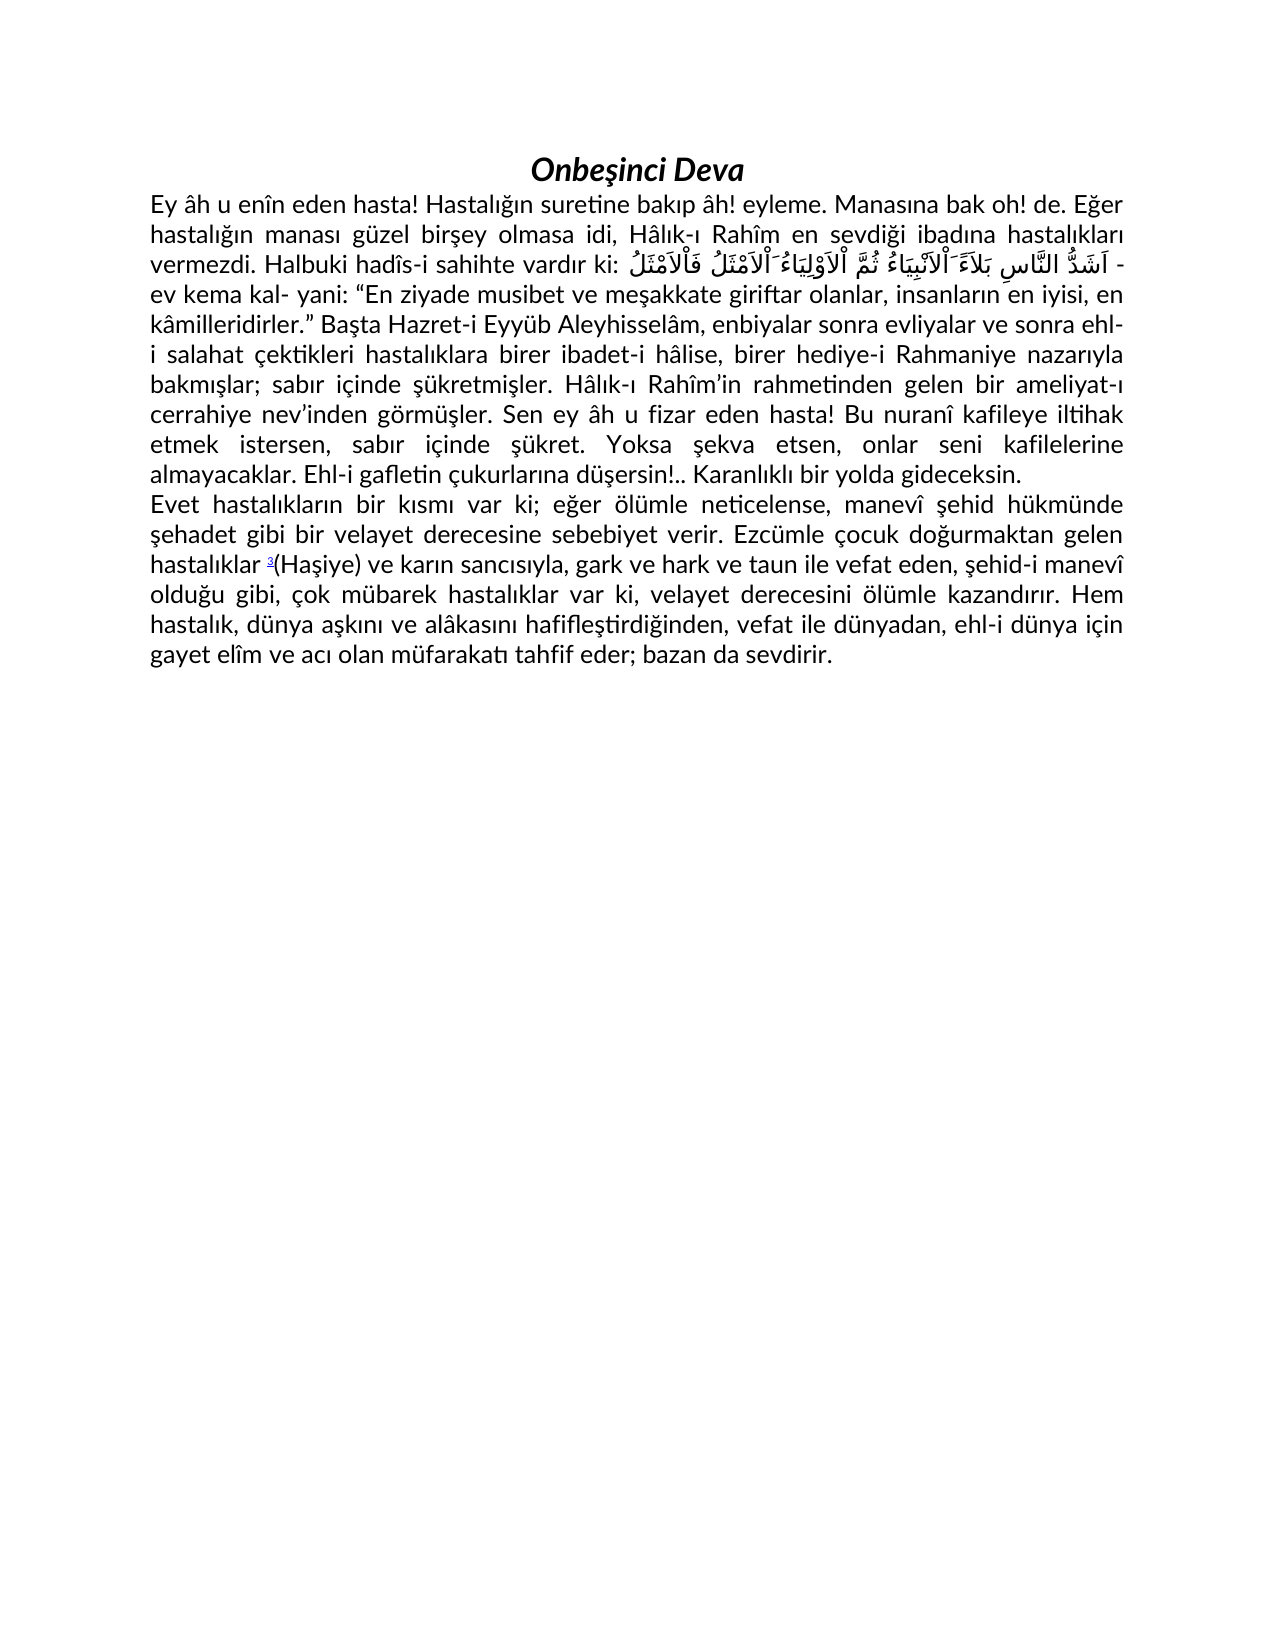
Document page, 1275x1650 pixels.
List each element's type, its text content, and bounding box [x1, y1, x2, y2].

text Ey âh u enîn eden hasta! Hastalığın suretine bakıp âh! eyleme. Manasına bak oh! de. Eğer hastalığın manası güzel birşey olmasa idi, Hâlık-ı Rahîm en sevdiği ibadına hastalıkları vermezdi. Halbuki hadîs-i sahihte vardır ki: اَشَدُّ النَّاسِ بَلاَءً َاْلاَنْبِيَاءُ ثُمَّ اْلاَوْلِيَاءُ َاْلاَمْثَلُ فَاْلاَمْثَلُ -ev kema kal- yani: “En ziyade musibet ve meşakkate giriftar olanlar, insanların en iyisi, en kâmilleridirler.” Başta Hazret-i Eyyüb Aleyhisselâm, enbiyalar sonra evliyalar ve sonra ehl-i salahat çektikleri hastalıklara birer ibadet-i hâlise, birer hediye-i Rahmaniye nazarıyla bakmışlar; sabır içinde şükretmişler. Hâlık-ı Rahîm’in rahmetinden gelen bir ameliyat-ı cerrahiye nev’inden görmüşler. Sen ey âh u fizar eden hasta! Bu nuranî kafileye iltihak etmek istersen, sabır içinde şükret. Yoksa şekva etsen, onlar seni kafilelerine almayacaklar. Ehl-i gafletin çukurlarına düşersin!.. Karanlıklı bir yolda gideceksin. [150, 189, 1125, 489]
subtitle Onbeşinci Deva [150, 150, 1125, 189]
text Evet hastalıkların bir kısmı var ki; eğer ölümle neticelense, manevî şehid hükmünde şehadet gibi bir velayet derecesine sebebiyet verir. Ezcümle çocuk doğurmaktan gelen hastalıklar 3(Haşiye) ve karın sancısıyla, gark ve hark ve taun ile vefat eden, şehid-i manevî olduğu gibi, çok mübarek hastalıklar var ki, velayet derecesini ölümle kazandırır. Hem hastalık, dünya aşkını ve alâkasını hafifleştirdiğinden, vefat ile dünyadan, ehl-i dünya için gayet elîm ve acı olan müfarakatı tahfif eder; bazan da sevdirir. [150, 489, 1125, 669]
